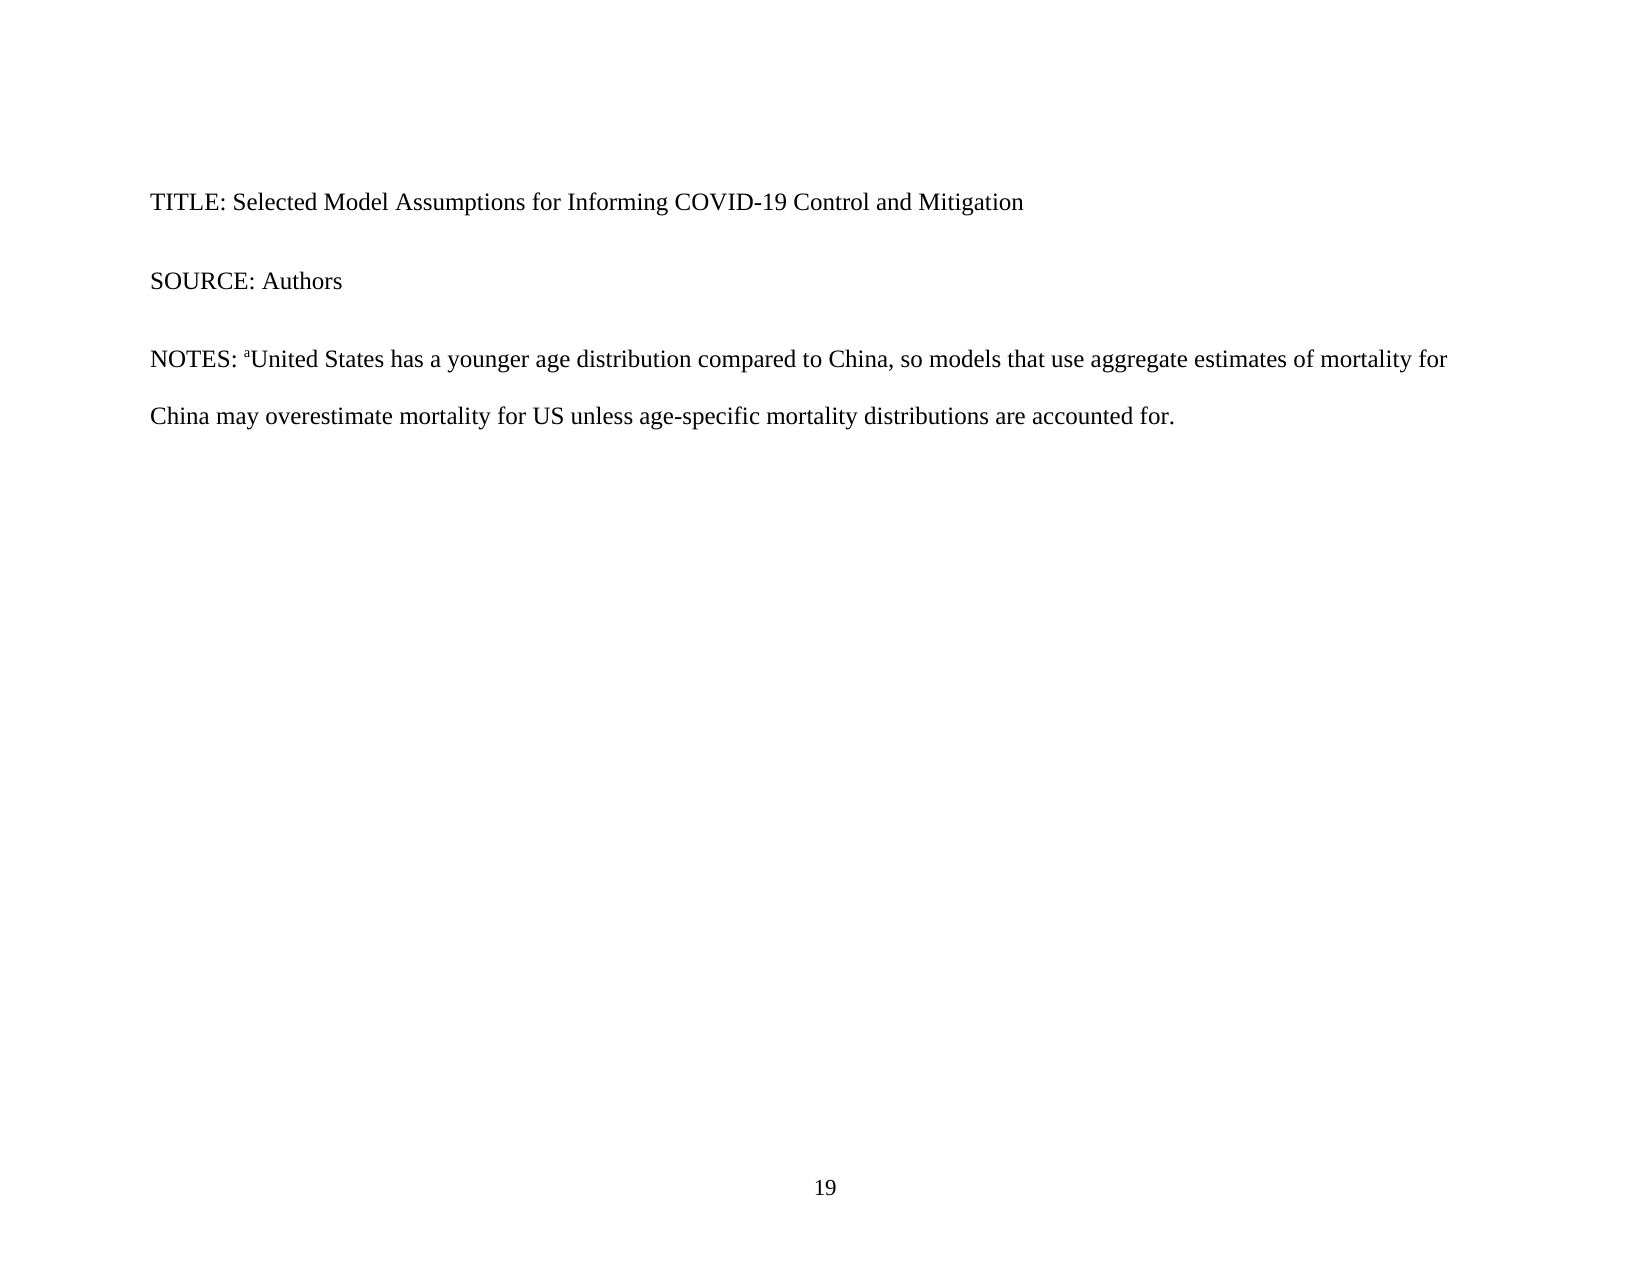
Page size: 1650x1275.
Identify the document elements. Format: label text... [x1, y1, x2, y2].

text TITLE: Selected Model Assumptions for Informing COVID-19 Control and Mitigation [150, 187, 1500, 216]
text NOTES: aUnited States has a younger age distribution compared to China, so models that use aggregate estimates of mortality for China may overestimate mortality for US unless age-specific mortality distributions are accounted for. [150, 344, 1500, 430]
text SOURCE: Authors [150, 266, 1500, 294]
